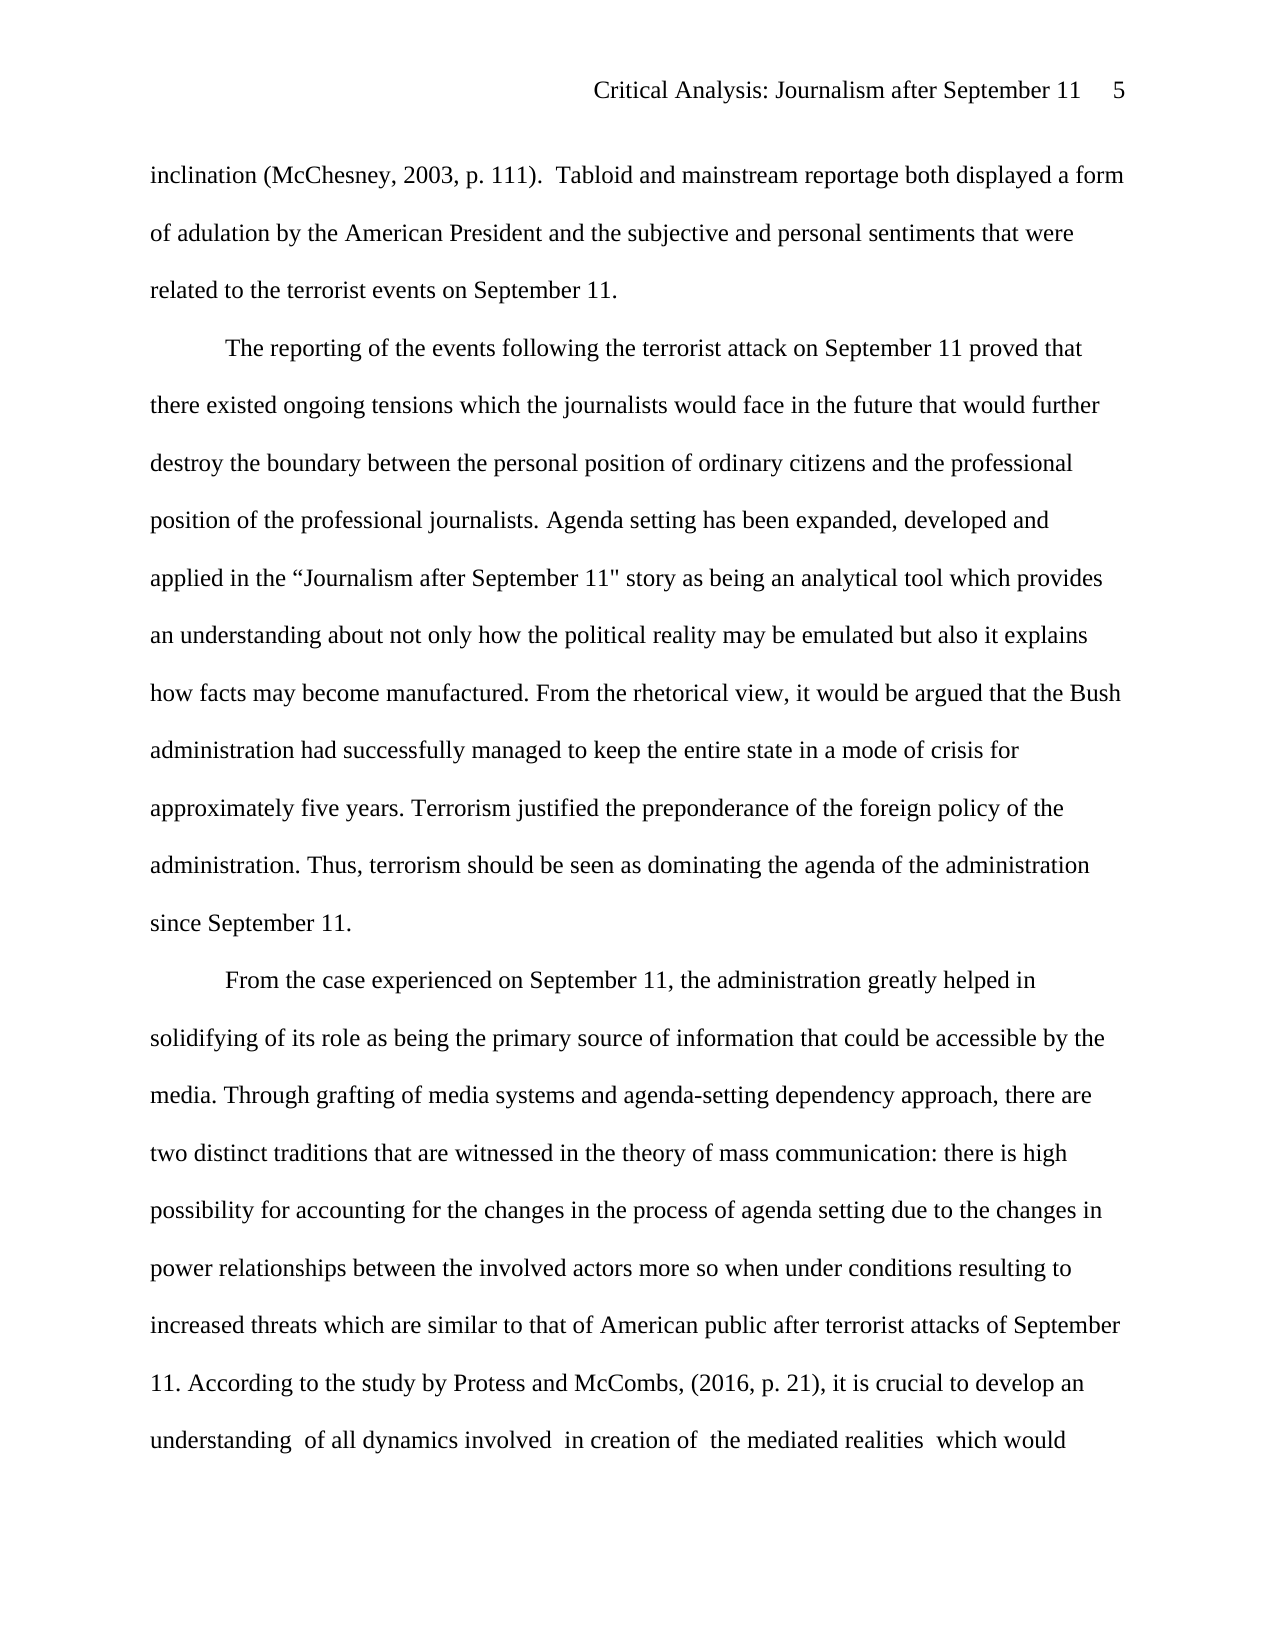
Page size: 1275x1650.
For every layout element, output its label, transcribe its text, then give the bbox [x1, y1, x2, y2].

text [150, 966, 1125, 1454]
text The reporting of the events following the terrorist attack on September 11 proved that there existed ongoing tensions which the journalists would face in the future that would further destroy the boundary between the personal position of ordinary citizens and the professional position of the professional journalists. Agenda setting has been expanded, developed and applied in the “Journalism after September 11" story as being an analytical tool which provides an understanding about not only how the political reality may be emulated but also it explains how facts may become manufactured. From the rhetorical view, it would be argued that the Bush administration had successfully managed to keep the entire state in a mode of crisis for approximately five years. Terrorism justified the preponderance of the foreign policy of the administration. Thus, terrorism should be seen as dominating the agenda of the administration since September 11. [150, 333, 1125, 937]
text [150, 161, 1125, 304]
